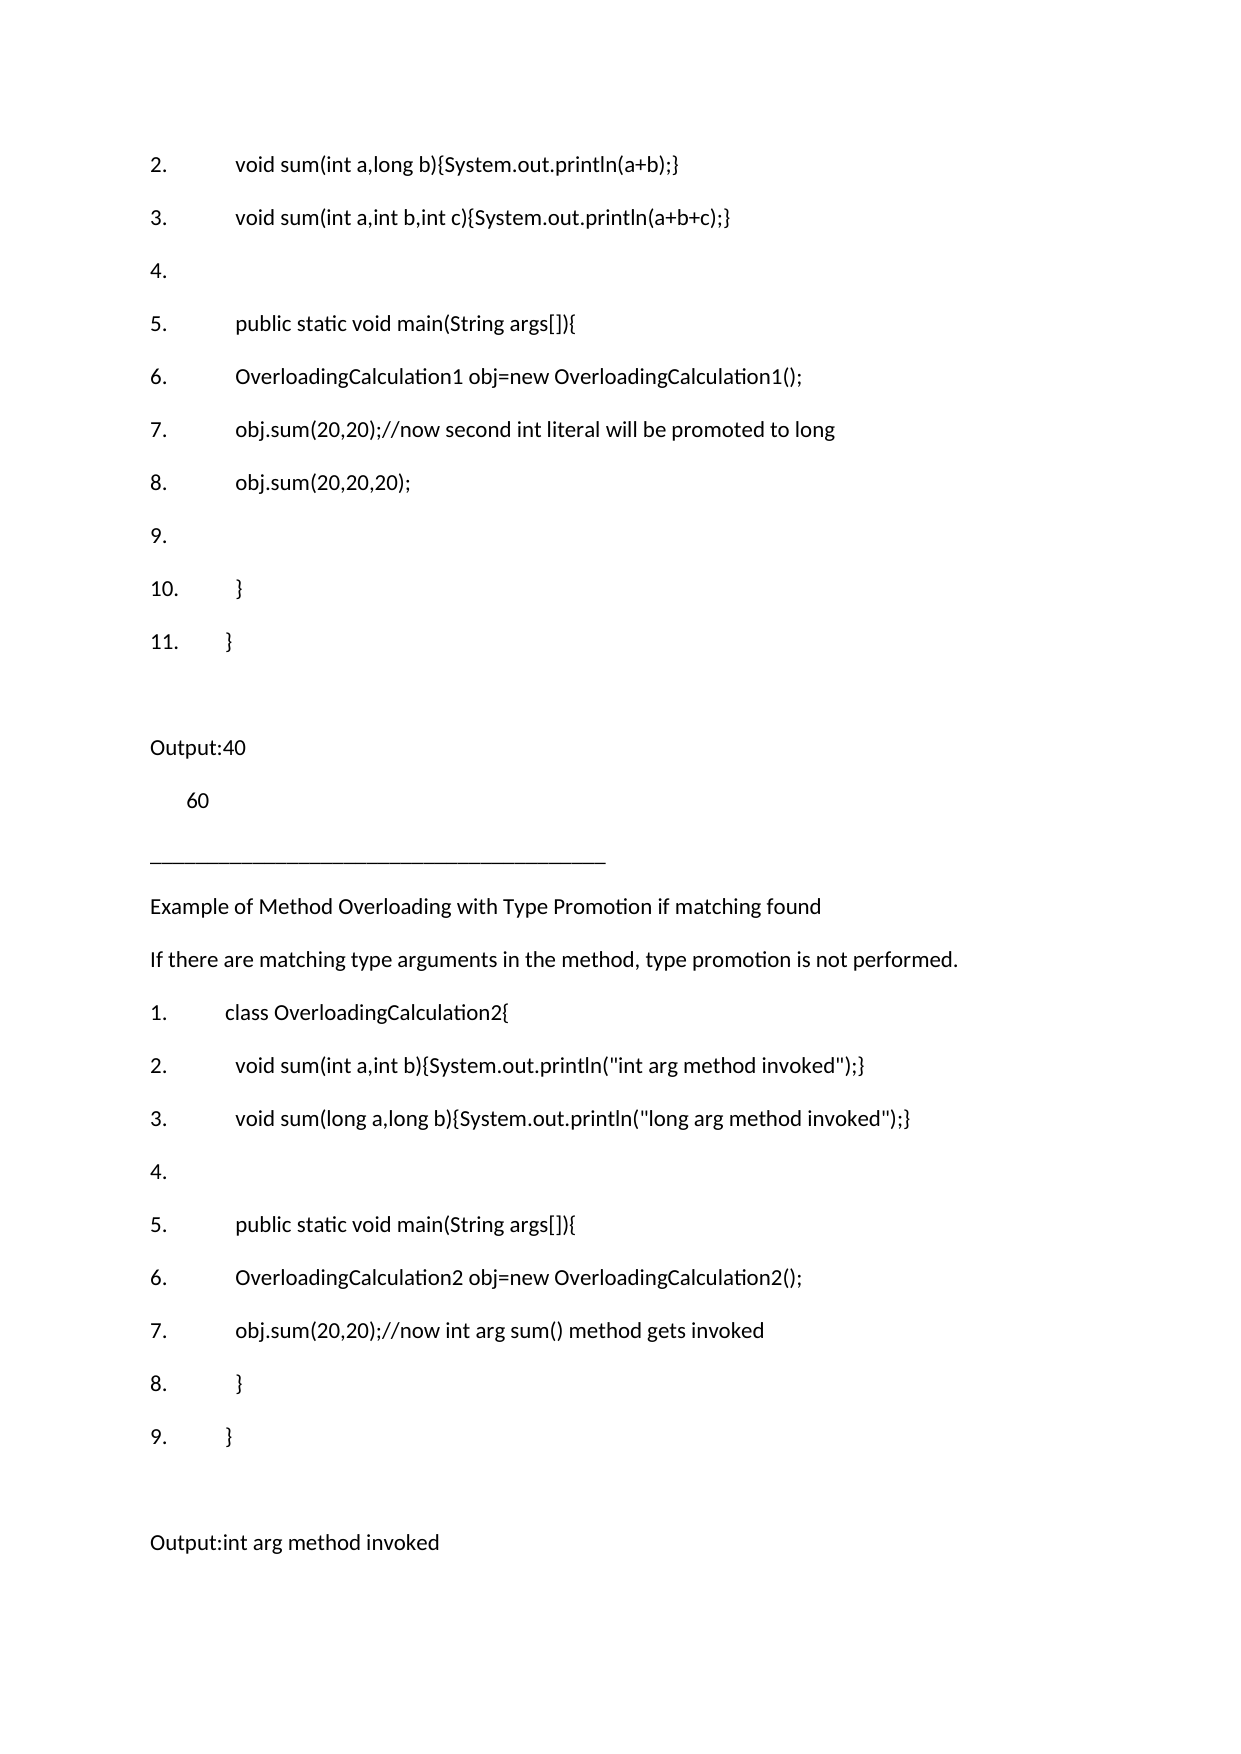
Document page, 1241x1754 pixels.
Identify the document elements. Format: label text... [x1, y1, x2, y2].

text 9. [150, 521, 1090, 549]
text 3. void sum(long a,long b){System.out.println("long arg method invoked");} [150, 1104, 1090, 1132]
text Output:40 [150, 733, 1090, 761]
text 3. void sum(int a,int b,int c){System.out.println(a+b+c);} [150, 203, 1090, 231]
text 8. obj.sum(20,20,20); [150, 468, 1090, 496]
text 2. void sum(int a,int b){System.out.println("int arg method invoked");} [150, 1051, 1090, 1079]
text 4. [150, 1157, 1090, 1185]
text Example of Method Overloading with Type Promotion if matching found [150, 892, 1090, 920]
text 1. class OverloadingCalculation2{ [150, 998, 1090, 1026]
text 7. obj.sum(20,20);//now second int literal will be promoted to long [150, 415, 1090, 443]
text Output:int arg method invoked [150, 1528, 1090, 1557]
text 9. } [150, 1422, 1090, 1451]
text 4. [150, 256, 1090, 284]
text ________________________________________ [150, 839, 1090, 867]
text 11. } [150, 627, 1090, 655]
text 7. obj.sum(20,20);//now int arg sum() method gets invoked [150, 1316, 1090, 1344]
text 10. } [150, 574, 1090, 602]
text 5. public static void main(String args[]){ [150, 1210, 1090, 1238]
text 5. public static void main(String args[]){ [150, 309, 1090, 337]
text 8. } [150, 1369, 1090, 1397]
text If there are matching type arguments in the method, type promotion is not performed. [150, 945, 1090, 973]
text 6. OverloadingCalculation2 obj=new OverloadingCalculation2(); [150, 1263, 1090, 1291]
text 2. void sum(int a,long b){System.out.println(a+b);} [150, 150, 1090, 178]
text 6. OverloadingCalculation1 obj=new OverloadingCalculation1(); [150, 362, 1090, 390]
text 60 [150, 786, 1090, 814]
